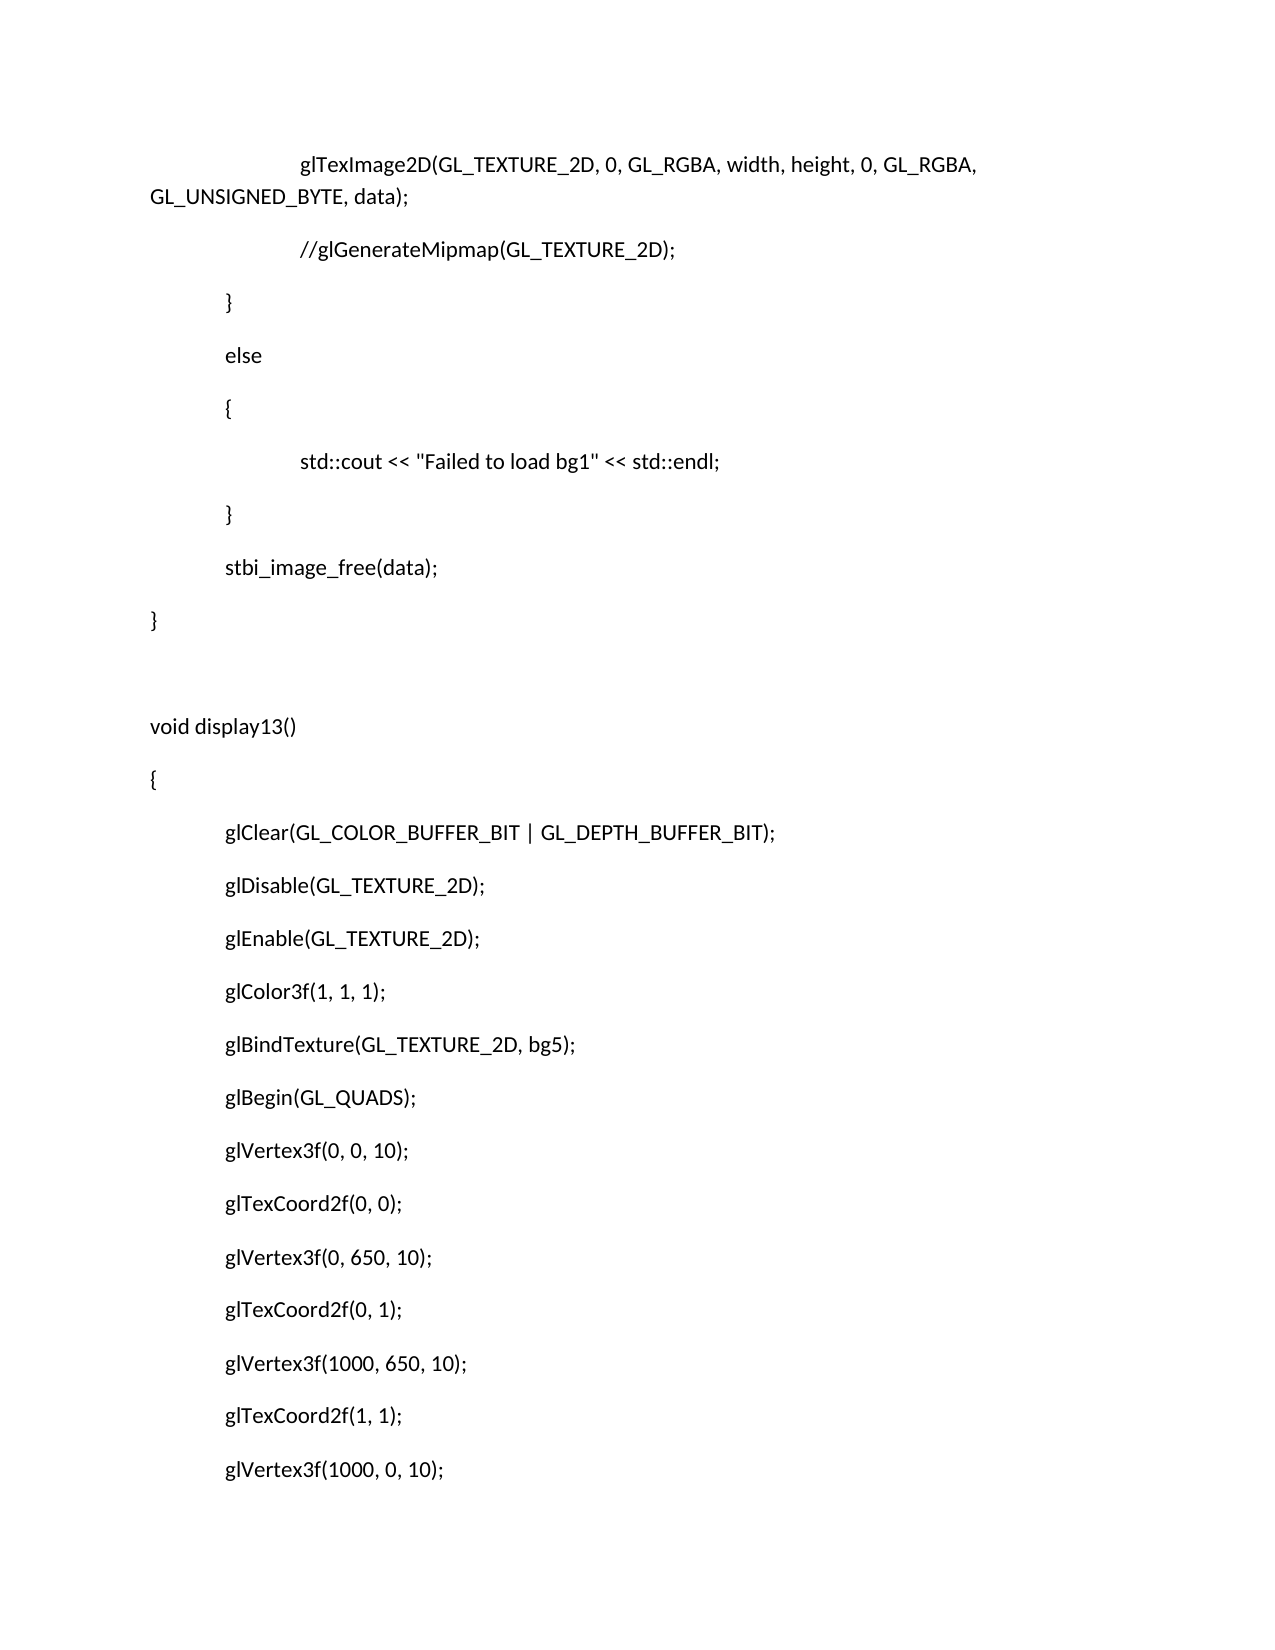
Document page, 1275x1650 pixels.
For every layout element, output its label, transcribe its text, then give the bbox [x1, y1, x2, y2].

text else [150, 341, 1125, 369]
text glVertex3f(0, 0, 10); [150, 1137, 1125, 1164]
text //glGenerateMipmap(GL_TEXTURE_2D); [150, 235, 1125, 263]
text glClear(GL_COLOR_BUFFER_BIT | GL_DEPTH_BUFFER_BIT); [150, 818, 1125, 846]
text } [150, 288, 1125, 316]
text { [150, 765, 1125, 793]
text { [150, 394, 1125, 422]
text glTexCoord2f(1, 1); [150, 1402, 1125, 1430]
text glBegin(GL_QUADS); [150, 1083, 1125, 1112]
text glVertex3f(1000, 0, 10); [150, 1455, 1125, 1483]
text glVertex3f(1000, 650, 10); [150, 1349, 1125, 1377]
text glTexImage2D(GL_TEXTURE_2D, 0, GL_RGBA, width, height, 0, GL_RGBA, GL_UNSIGNED_BYTE, data); [150, 150, 1125, 210]
text glVertex3f(0, 650, 10); [150, 1243, 1125, 1271]
text glTexCoord2f(0, 1); [150, 1296, 1125, 1324]
text glTexCoord2f(0, 0); [150, 1189, 1125, 1218]
text glBindTexture(GL_TEXTURE_2D, bg5); [150, 1031, 1125, 1058]
text glEnable(GL_TEXTURE_2D); [150, 924, 1125, 952]
text stbi_image_free(data); [150, 553, 1125, 581]
text glColor3f(1, 1, 1); [150, 977, 1125, 1006]
text } [150, 500, 1125, 528]
text glDisable(GL_TEXTURE_2D); [150, 871, 1125, 899]
text } [150, 606, 1125, 634]
text std::cout << "Failed to load bg1" << std::endl; [150, 447, 1125, 475]
text void display13() [150, 712, 1125, 740]
